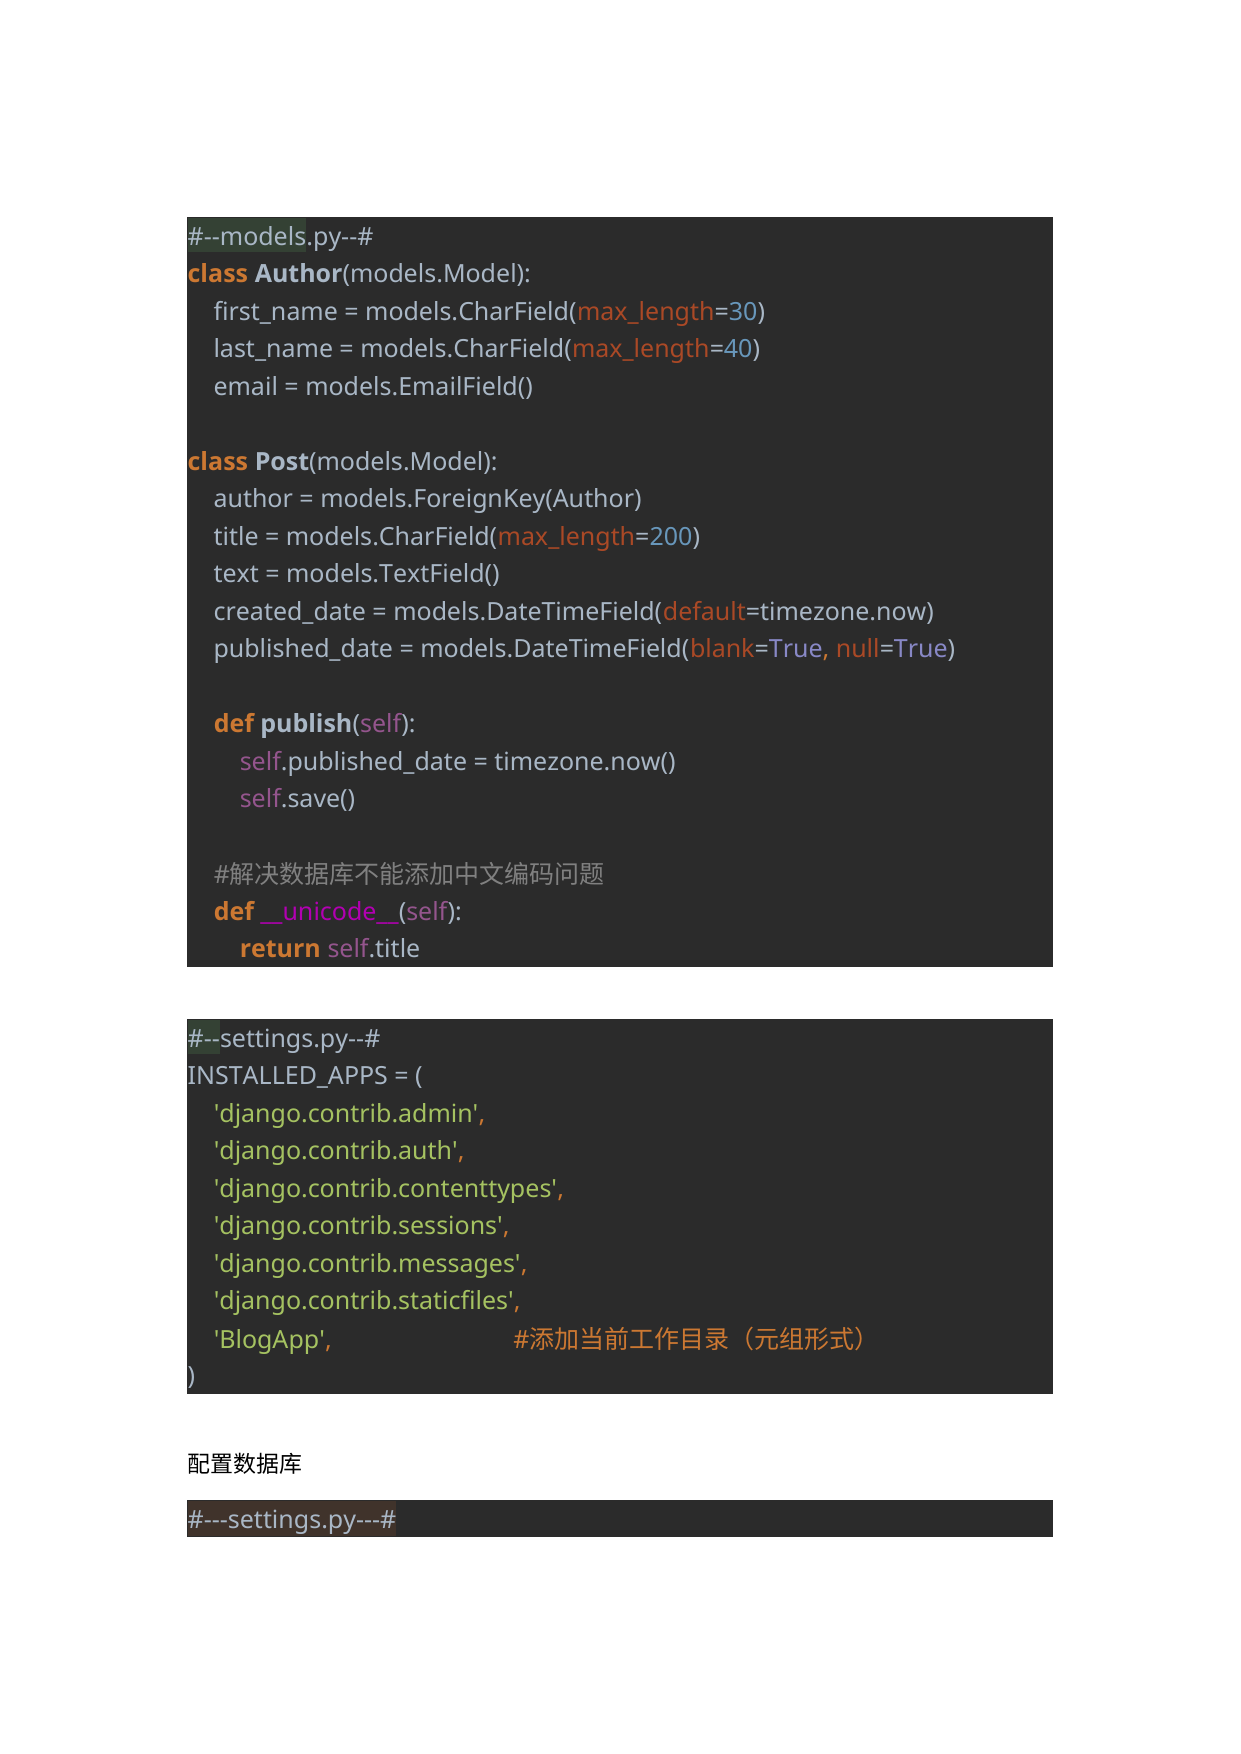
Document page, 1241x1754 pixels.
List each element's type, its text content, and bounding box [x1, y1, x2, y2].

text #---settings.py---# [187, 1500, 1053, 1537]
text title = models.CharField(max_length=200) text = models.TextField() created_date = models.DateTimeField(default=timezone.now) published_date = models.DateTimeField(blank=True, null=True) def publish(self): self.published_date = timezone.now() self.save() #解决数据库不能添加中文编码问题 def __unicode__(self): return self.title [187, 517, 1053, 967]
text #--settings.py--# [187, 1019, 1053, 1056]
text class Author(models.Model): first_name = models.CharField(max_length=30) last_name = models.CharField(max_length=40) email = models.EmailField() class Post(models.Model): author = models.ForeignKey(Author) [187, 254, 1053, 517]
text ) [187, 1356, 1053, 1394]
text #--models.py--# [187, 217, 1053, 254]
text INSTALLED_APPS = ( 'django.contrib.admin', 'django.contrib.auth', 'django.contrib.contenttypes', 'django.contrib.sessions', 'django.contrib.messages', 'django.contrib.staticfiles', 'BlogApp', #添加当前工作目录（元组形式） [187, 1056, 1053, 1356]
text 配置数据库 [187, 1446, 1053, 1479]
